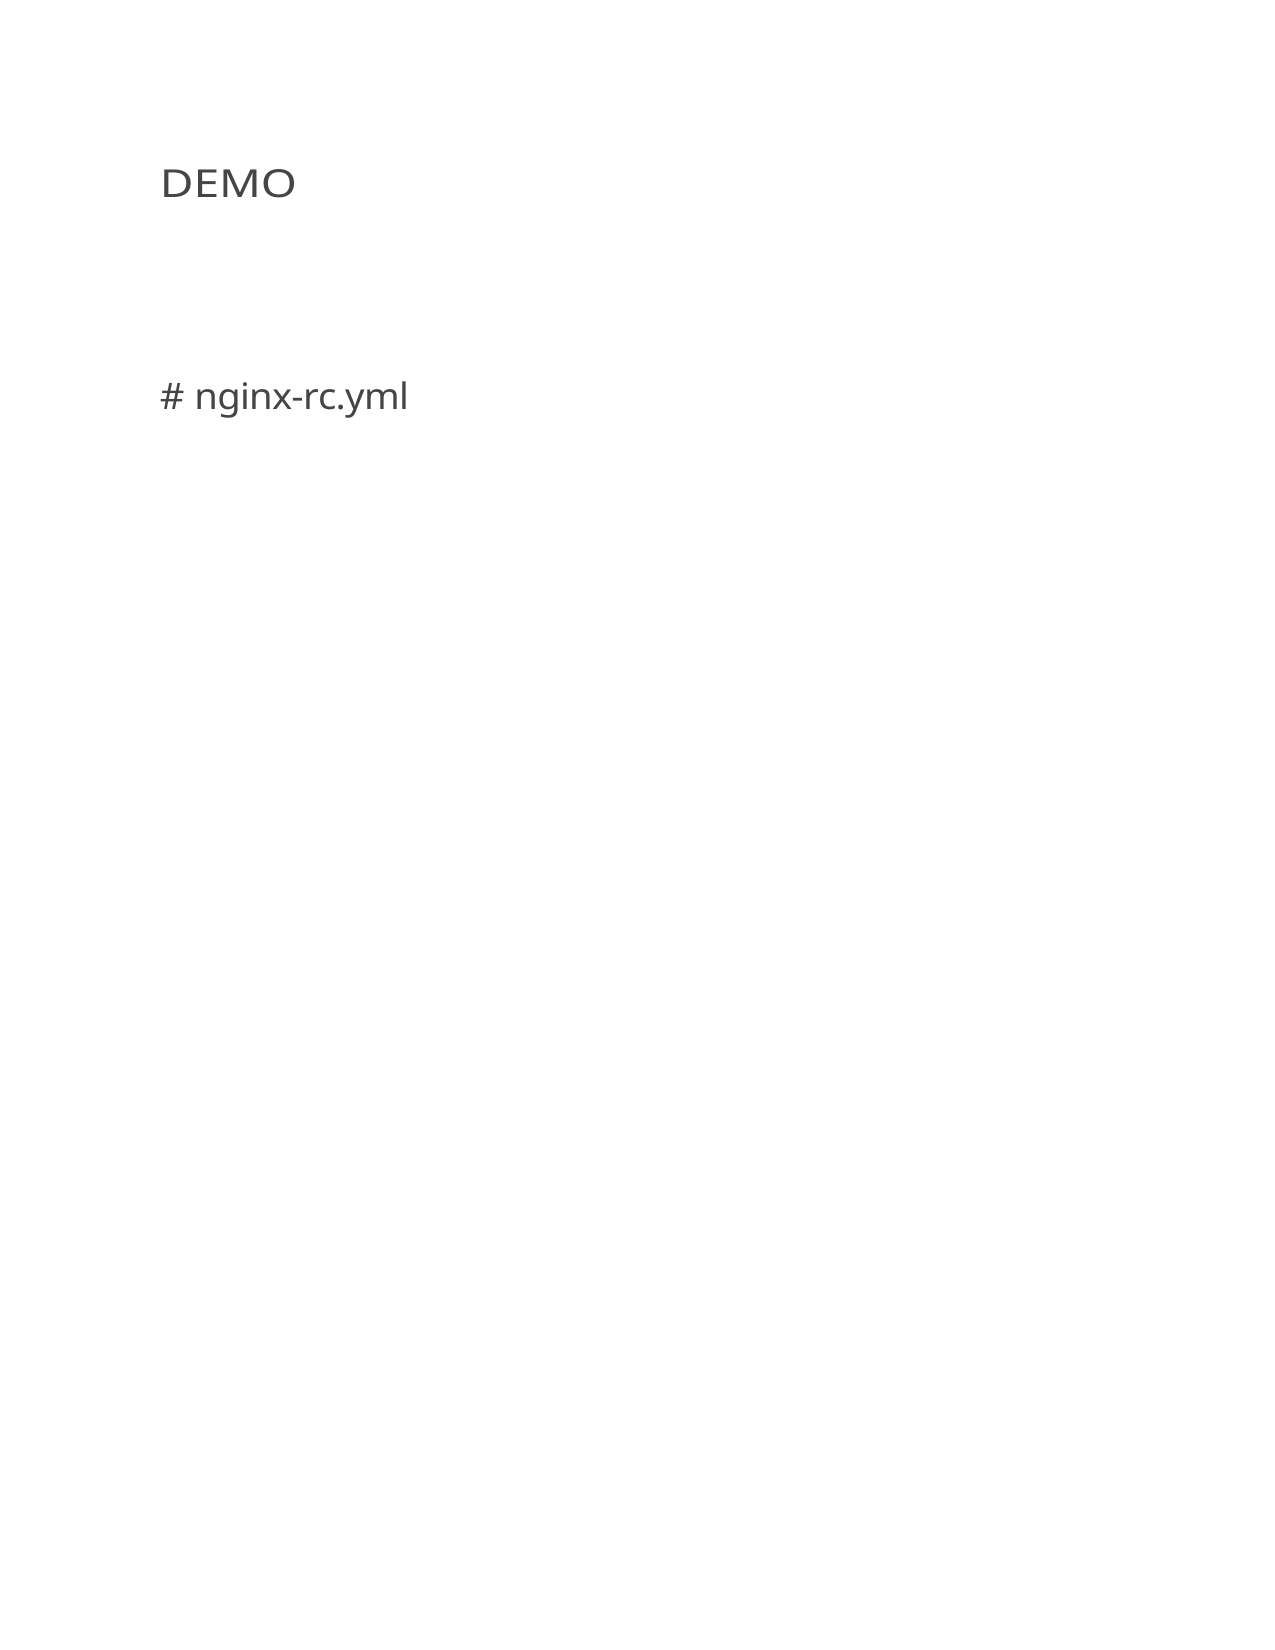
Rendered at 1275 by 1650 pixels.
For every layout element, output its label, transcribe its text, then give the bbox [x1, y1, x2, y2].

text # nginx-rc.yml [159, 370, 1127, 420]
text DEMO [159, 156, 1127, 209]
